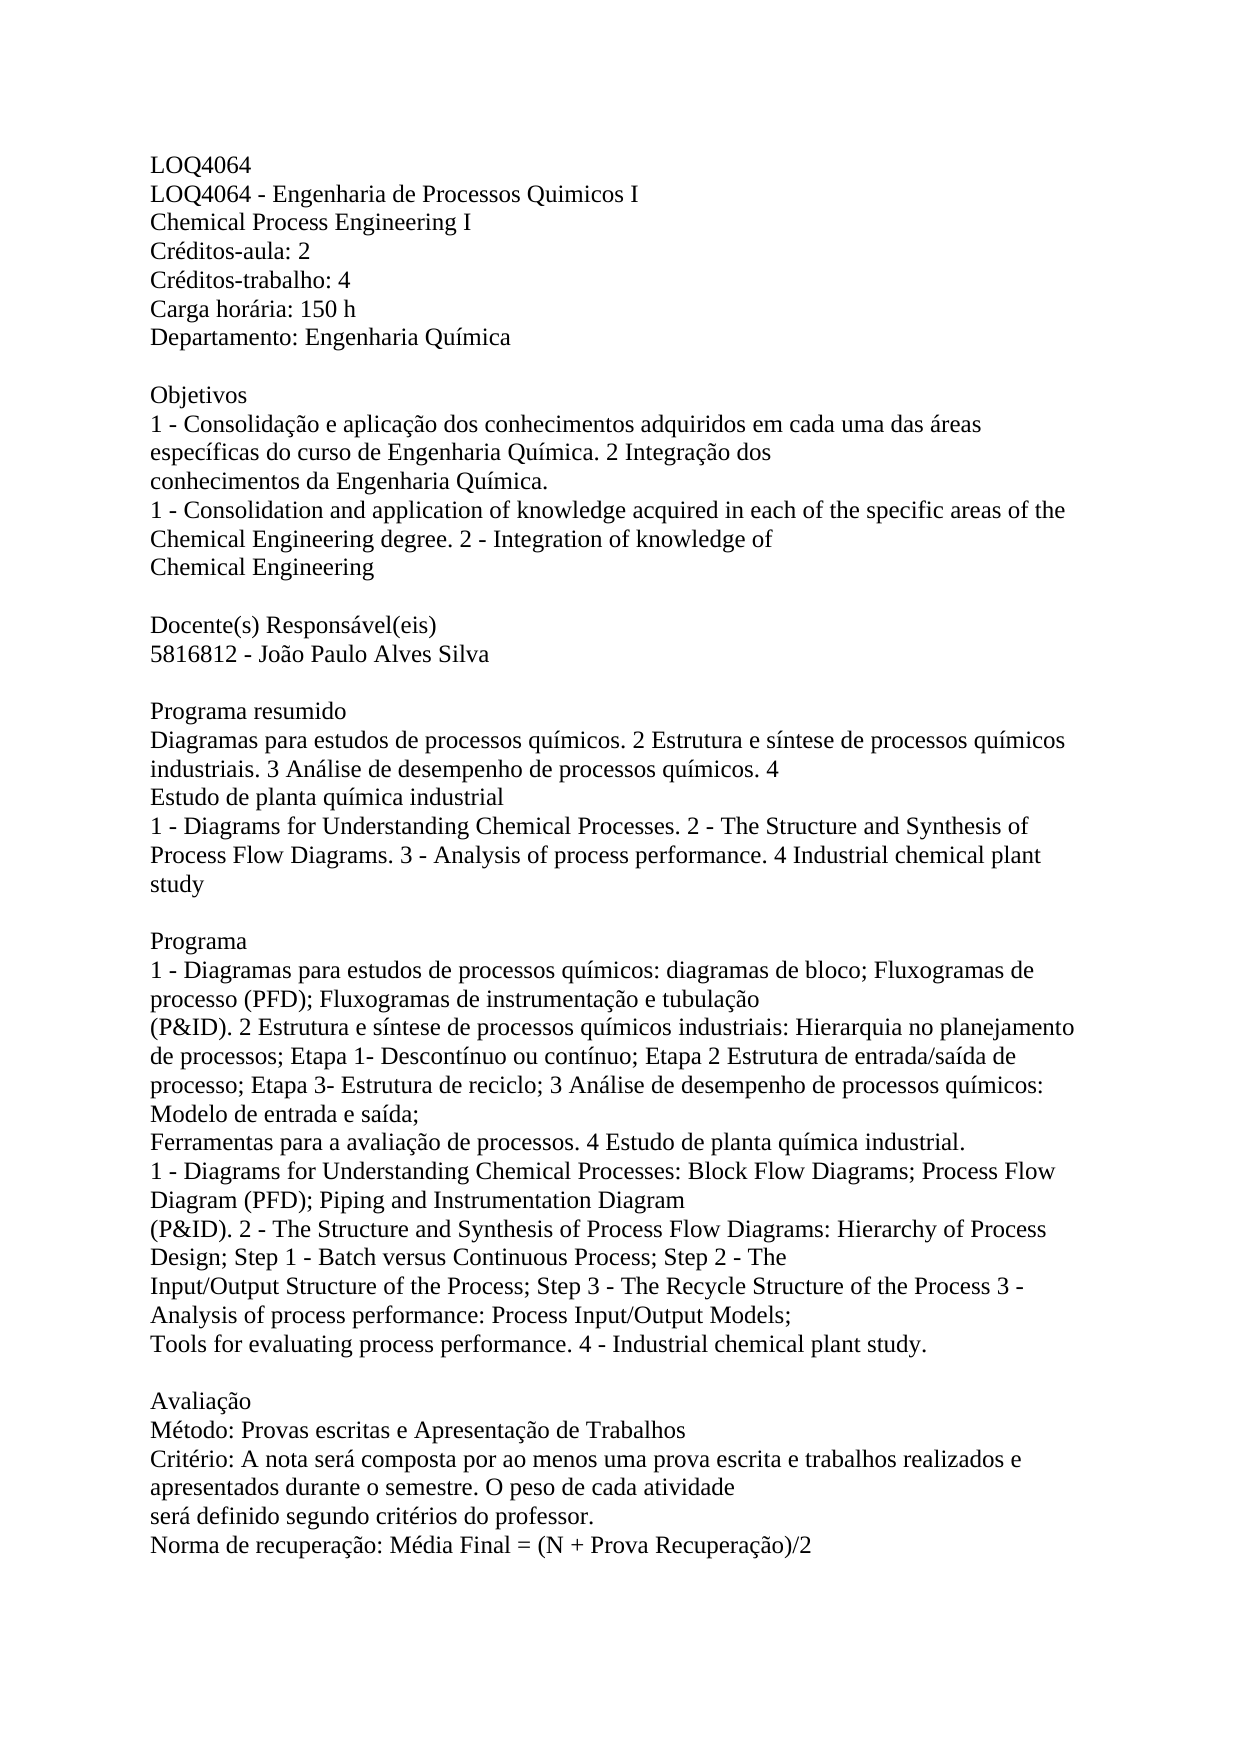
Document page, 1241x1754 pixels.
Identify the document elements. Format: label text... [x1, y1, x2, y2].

text Avaliação [150, 1386, 1090, 1415]
text Docente(s) Responsável(eis) [150, 610, 1090, 639]
text Input/Output Structure of the Process; Step 3 - The Recycle Structure of the Process 3 - Analysis of process performance: Process Input/Output Models; [150, 1271, 1090, 1329]
text Chemical Engineering [150, 552, 1090, 581]
text Diagramas para estudos de processos químicos. 2 Estrutura e síntese de processos químicos industriais. 3 Análise de desempenho de processos químicos. 4 [150, 725, 1090, 782]
text Método: Provas escritas e Apresentação de Trabalhos [150, 1415, 1090, 1444]
text Programa [150, 926, 1090, 955]
text Créditos-trabalho: 4 [150, 265, 1090, 294]
text Critério: A nota será composta por ao menos uma prova escrita e trabalhos realizados e apresentados durante o semestre. O peso de cada atividade [150, 1444, 1090, 1501]
text será definido segundo critérios do professor. [150, 1501, 1090, 1530]
text Chemical Process Engineering I [150, 207, 1090, 236]
text Ferramentas para a avaliação de processos. 4 Estudo de planta química industrial. [150, 1127, 1090, 1156]
text 5816812 - João Paulo Alves Silva [150, 639, 1090, 667]
text LOQ4064 [150, 150, 1090, 179]
text 1 - Diagrams for Understanding Chemical Processes: Block Flow Diagrams; Process Flow Diagram (PFD); Piping and Instrumentation Diagram [150, 1156, 1090, 1214]
text Tools for evaluating process performance. 4 - Industrial chemical plant study. [150, 1329, 1090, 1357]
text Programa resumido [150, 696, 1090, 725]
text Objetivos [150, 380, 1090, 409]
text 1 - Diagrams for Understanding Chemical Processes. 2 - The Structure and Synthesis of Process Flow Diagrams. 3 - Analysis of process performance. 4 Industrial chemical plant study [150, 811, 1090, 897]
text 1 - Diagramas para estudos de processos químicos: diagramas de bloco; Fluxogramas de processo (PFD); Fluxogramas de instrumentação e tubulação [150, 955, 1090, 1012]
text Créditos-aula: 2 [150, 236, 1090, 265]
text Norma de recuperação: Média Final = (N + Prova Recuperação)/2 [150, 1530, 1090, 1559]
text 1 - Consolidação e aplicação dos conhecimentos adquiridos em cada uma das áreas específicas do curso de Engenharia Química. 2 Integração dos [150, 409, 1090, 466]
text (P&ID). 2 - The Structure and Synthesis of Process Flow Diagrams: Hierarchy of Process Design; Step 1 - Batch versus Continuous Process; Step 2 - The [150, 1214, 1090, 1271]
text 1 - Consolidation and application of knowledge acquired in each of the specific areas of the Chemical Engineering degree. 2 - Integration of knowledge of [150, 495, 1090, 552]
text Estudo de planta química industrial [150, 782, 1090, 811]
text (P&ID). 2 Estrutura e síntese de processos químicos industriais: Hierarquia no planejamento de processos; Etapa 1- Descontínuo ou contínuo; Etapa 2 Estrutura de entrada/saída de processo; Etapa 3- Estrutura de reciclo; 3 Análise de desempenho de processos químicos: Modelo de entrada e saída; [150, 1012, 1090, 1127]
text Departamento: Engenharia Química [150, 322, 1090, 351]
text LOQ4064 - Engenharia de Processos Quimicos I [150, 179, 1090, 207]
text Carga horária: 150 h [150, 294, 1090, 322]
text conhecimentos da Engenharia Química. [150, 466, 1090, 495]
